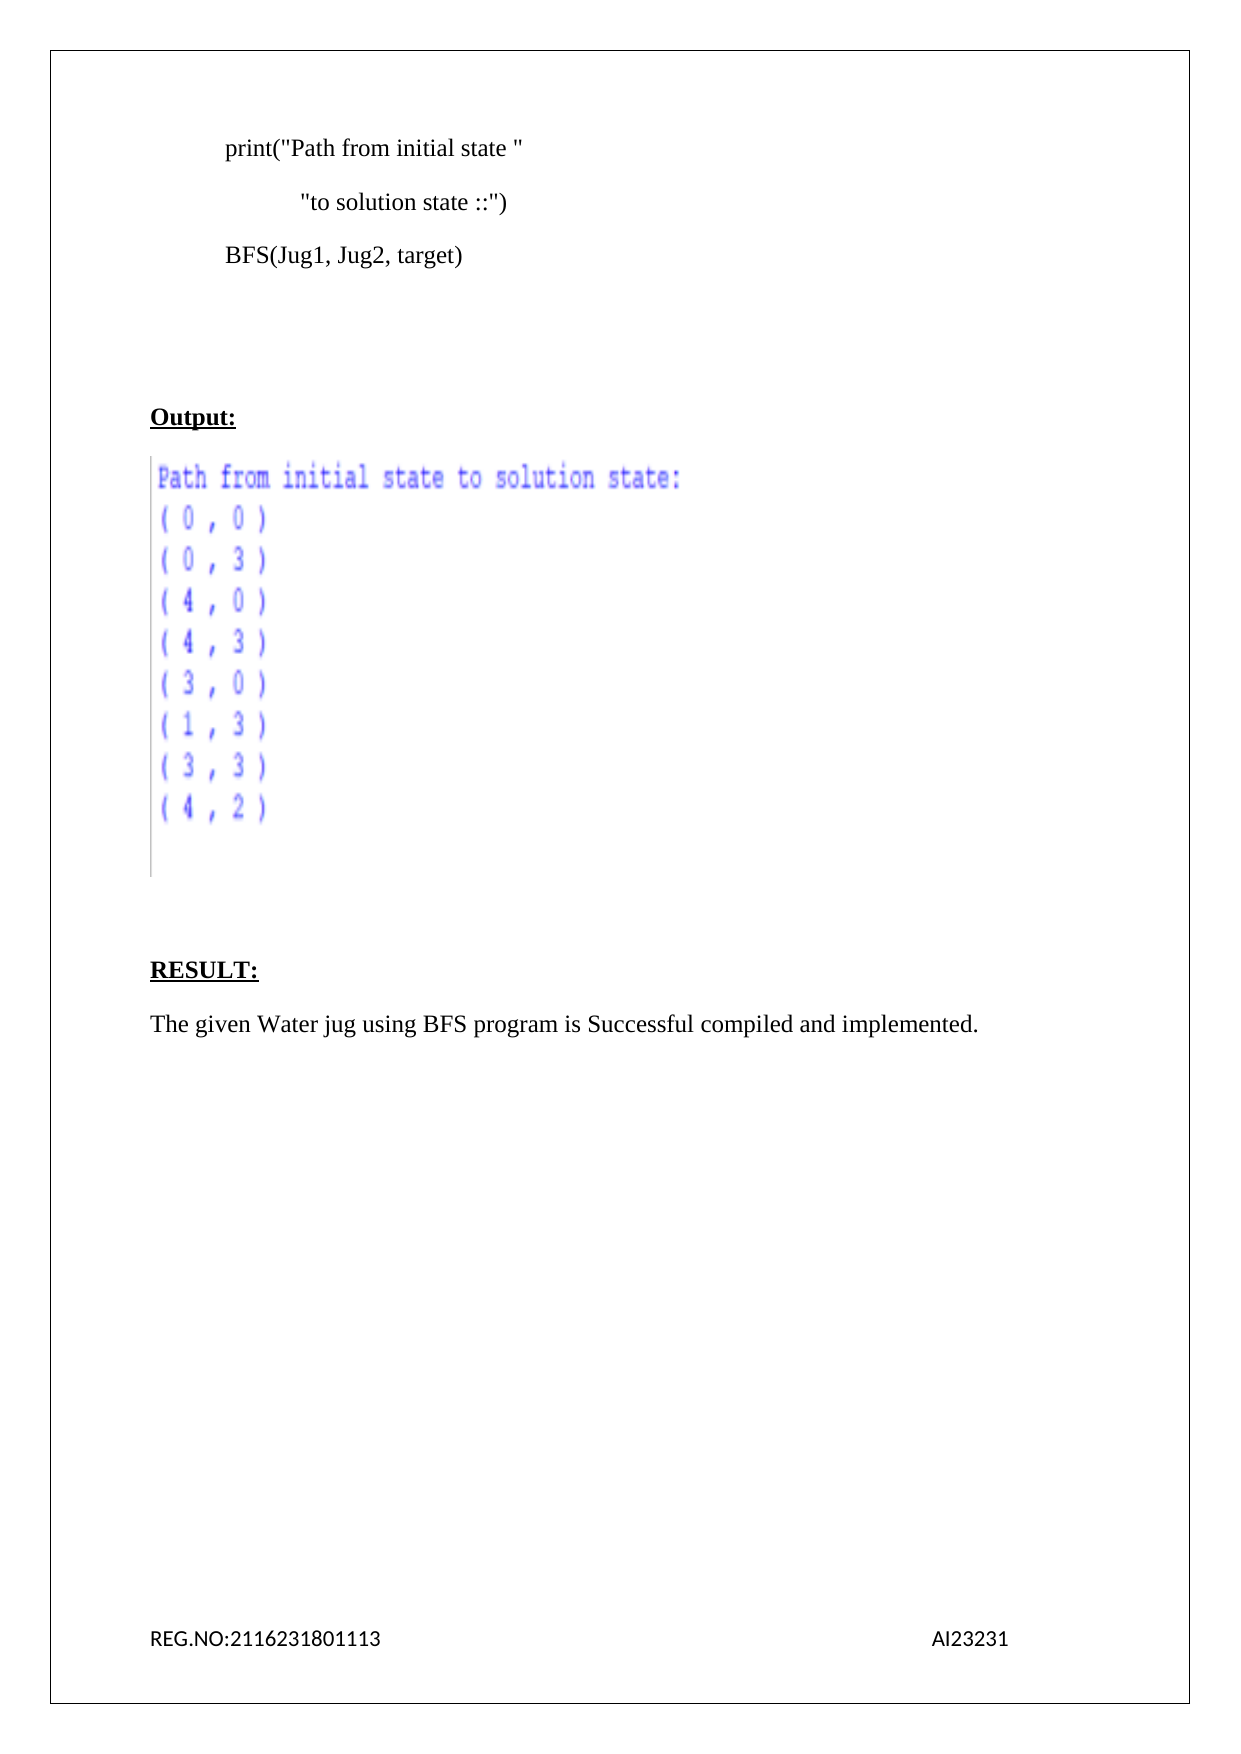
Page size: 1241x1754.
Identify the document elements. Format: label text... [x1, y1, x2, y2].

text "to solution state ::") [150, 187, 1090, 216]
text Output: [150, 402, 1090, 431]
text RESULT: [150, 955, 1090, 984]
text print("Path from initial state " [150, 133, 1090, 162]
text The given Water jug using BFS program is Successful compiled and implemented. [150, 1009, 1090, 1038]
text BFS(Jug1, Jug2, target) [150, 241, 1090, 269]
picture [150, 456, 1046, 877]
